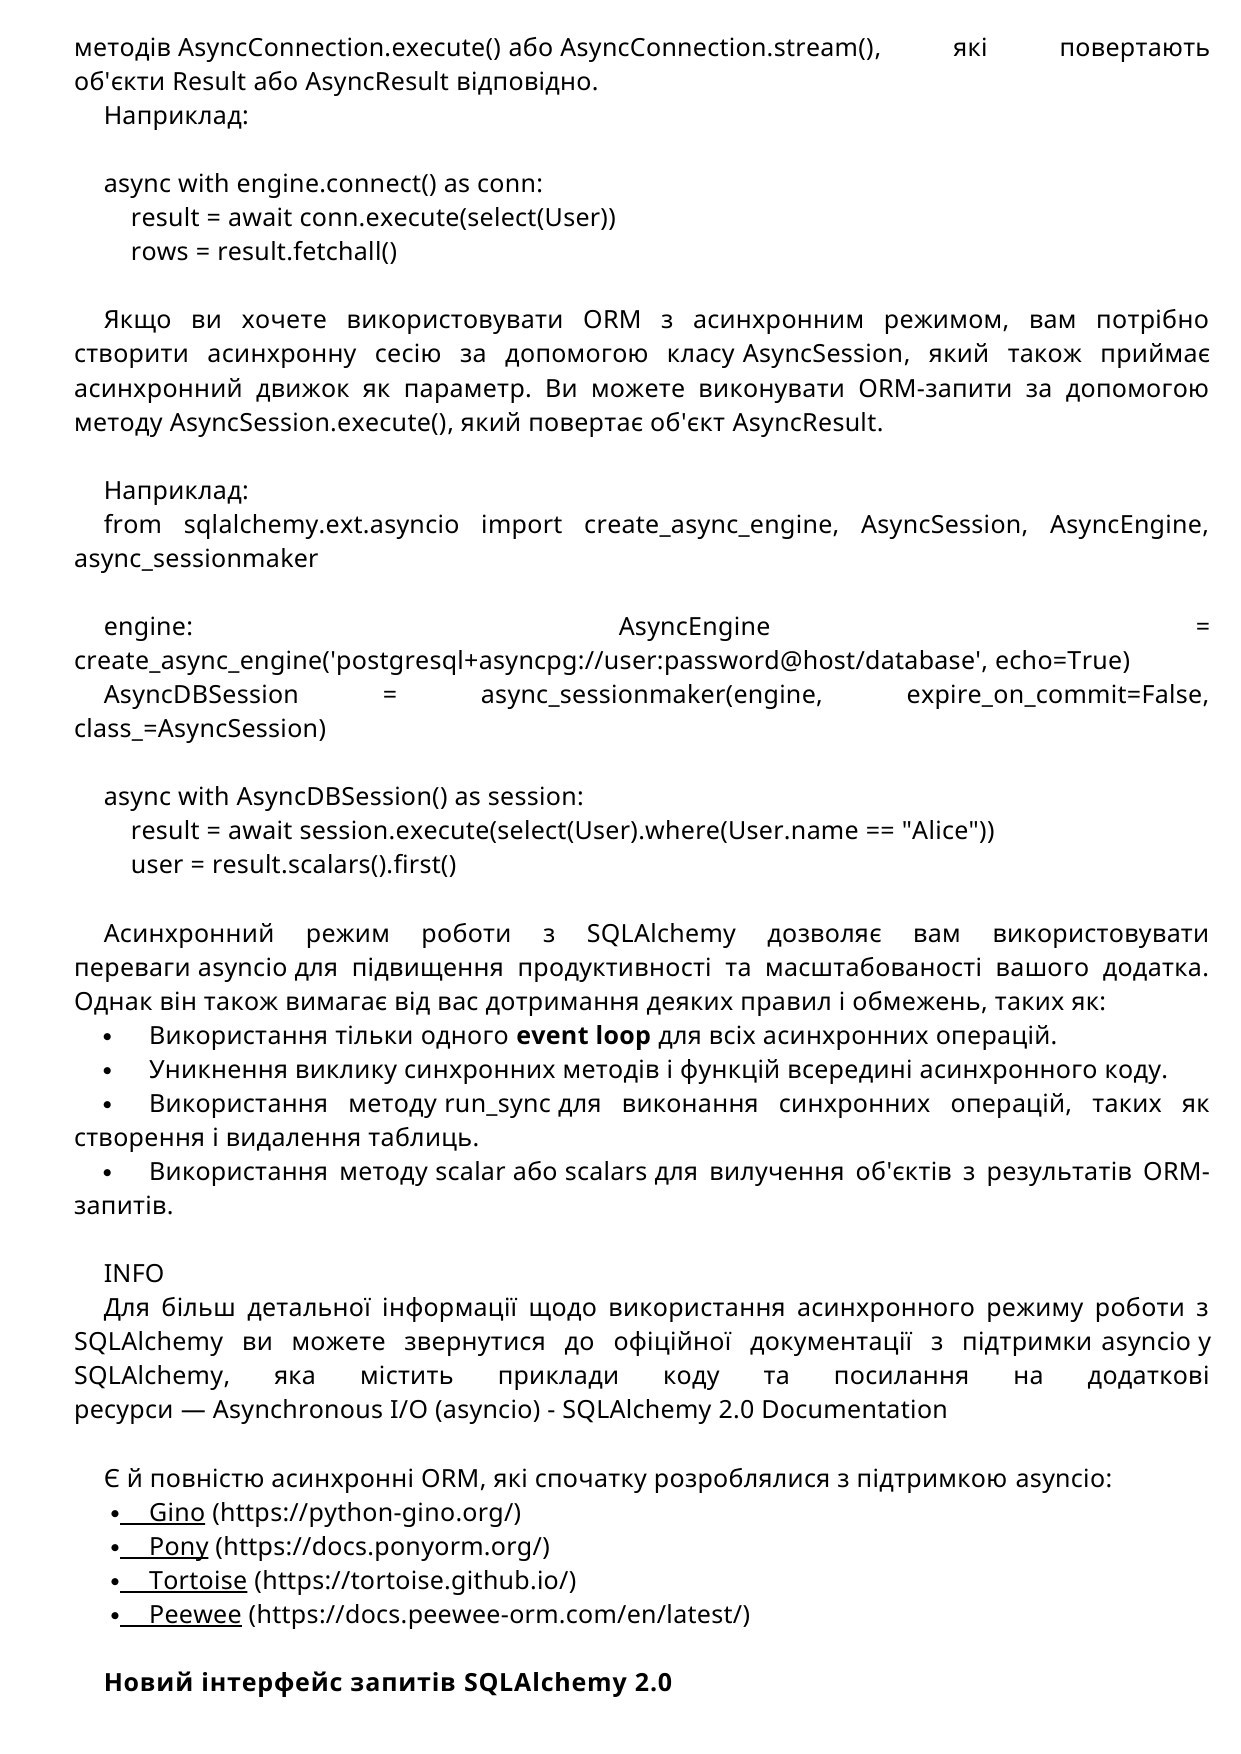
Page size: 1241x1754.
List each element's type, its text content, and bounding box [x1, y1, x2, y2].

list Використання методу scalar або scalars для вилучення об'єктів з результатів ORM-запитів. [74, 1154, 1211, 1222]
list Tortoise (https://tortoise.github.io/) [111, 1562, 1211, 1596]
text async with engine.connect() as conn: [74, 166, 1211, 200]
text Наприклад: [74, 98, 1211, 132]
list Використання методу run_sync для виконання синхронних операцій, таких як створення і видалення таблиць. [74, 1086, 1211, 1154]
text Наприклад: [74, 472, 1211, 506]
text engine: AsyncEngine = create_async_engine('postgresql+asyncpg://user:password@host/database', echo=True) [74, 609, 1211, 677]
text user = result.scalars().first() [74, 847, 1211, 881]
text async with AsyncDBSession() as session: [74, 779, 1211, 813]
list Pony (https://docs.ponyorm.org/) [111, 1528, 1211, 1562]
text Асинхронний режим роботи з SQLAlchemy дозволяє вам використовувати переваги asyncio для підвищення продуктивності та масштабованості вашого додатка. Однак він також вимагає від вас дотримання деяких правил і обмежень, таких як: [74, 915, 1211, 1017]
text result = await conn.execute(select(User)) [74, 200, 1211, 234]
text AsyncDBSession = async_sessionmaker(engine, expire_on_commit=False, class_=AsyncSession) [74, 677, 1211, 745]
list Уникнення виклику синхронних методів і функцій всередині асинхронного коду. [74, 1051, 1211, 1086]
text rows = result.fetchall() [74, 234, 1211, 268]
list Gino (https://python-gino.org/) [111, 1494, 1211, 1528]
text result = await session.execute(select(User).where(User.name == "Alice")) [74, 813, 1211, 847]
text Для більш детальної інформації щодо використання асинхронного режиму роботи з SQLAlchemy ви можете звернутися до офіційної документації з підтримки asyncio у SQLAlchemy, яка містить приклади коду та посилання на додаткові ресурси — Asynchronous I/O (asyncio) - SQLAlchemy 2.0 Documentation [74, 1290, 1211, 1426]
text INFO [74, 1256, 1211, 1290]
text from sqlalchemy.ext.asyncio import create_async_engine, AsyncSession, AsyncEngine, async_sessionmaker [74, 506, 1211, 574]
text Новий інтерфейс запитів SQLAlchemy 2.0 [74, 1664, 1211, 1699]
text Є й повністю асинхронні ORM, які спочатку розроблялися з підтримкою asyncio: [74, 1460, 1211, 1494]
text Якщо ви хочете використовувати ORM з асинхронним режимом, вам потрібно створити асинхронну сесію за допомогою класу AsyncSession, який також приймає асинхронний движок як параметр. Ви можете виконувати ORM-запити за допомогою методу AsyncSession.execute(), який повертає об'єкт AsyncResult. [74, 302, 1211, 438]
list Peewee (https://docs.peewee-orm.com/en/latest/) [111, 1596, 1211, 1631]
list Використання тільки одного event loop для всіх асинхронних операцій. [74, 1017, 1211, 1051]
